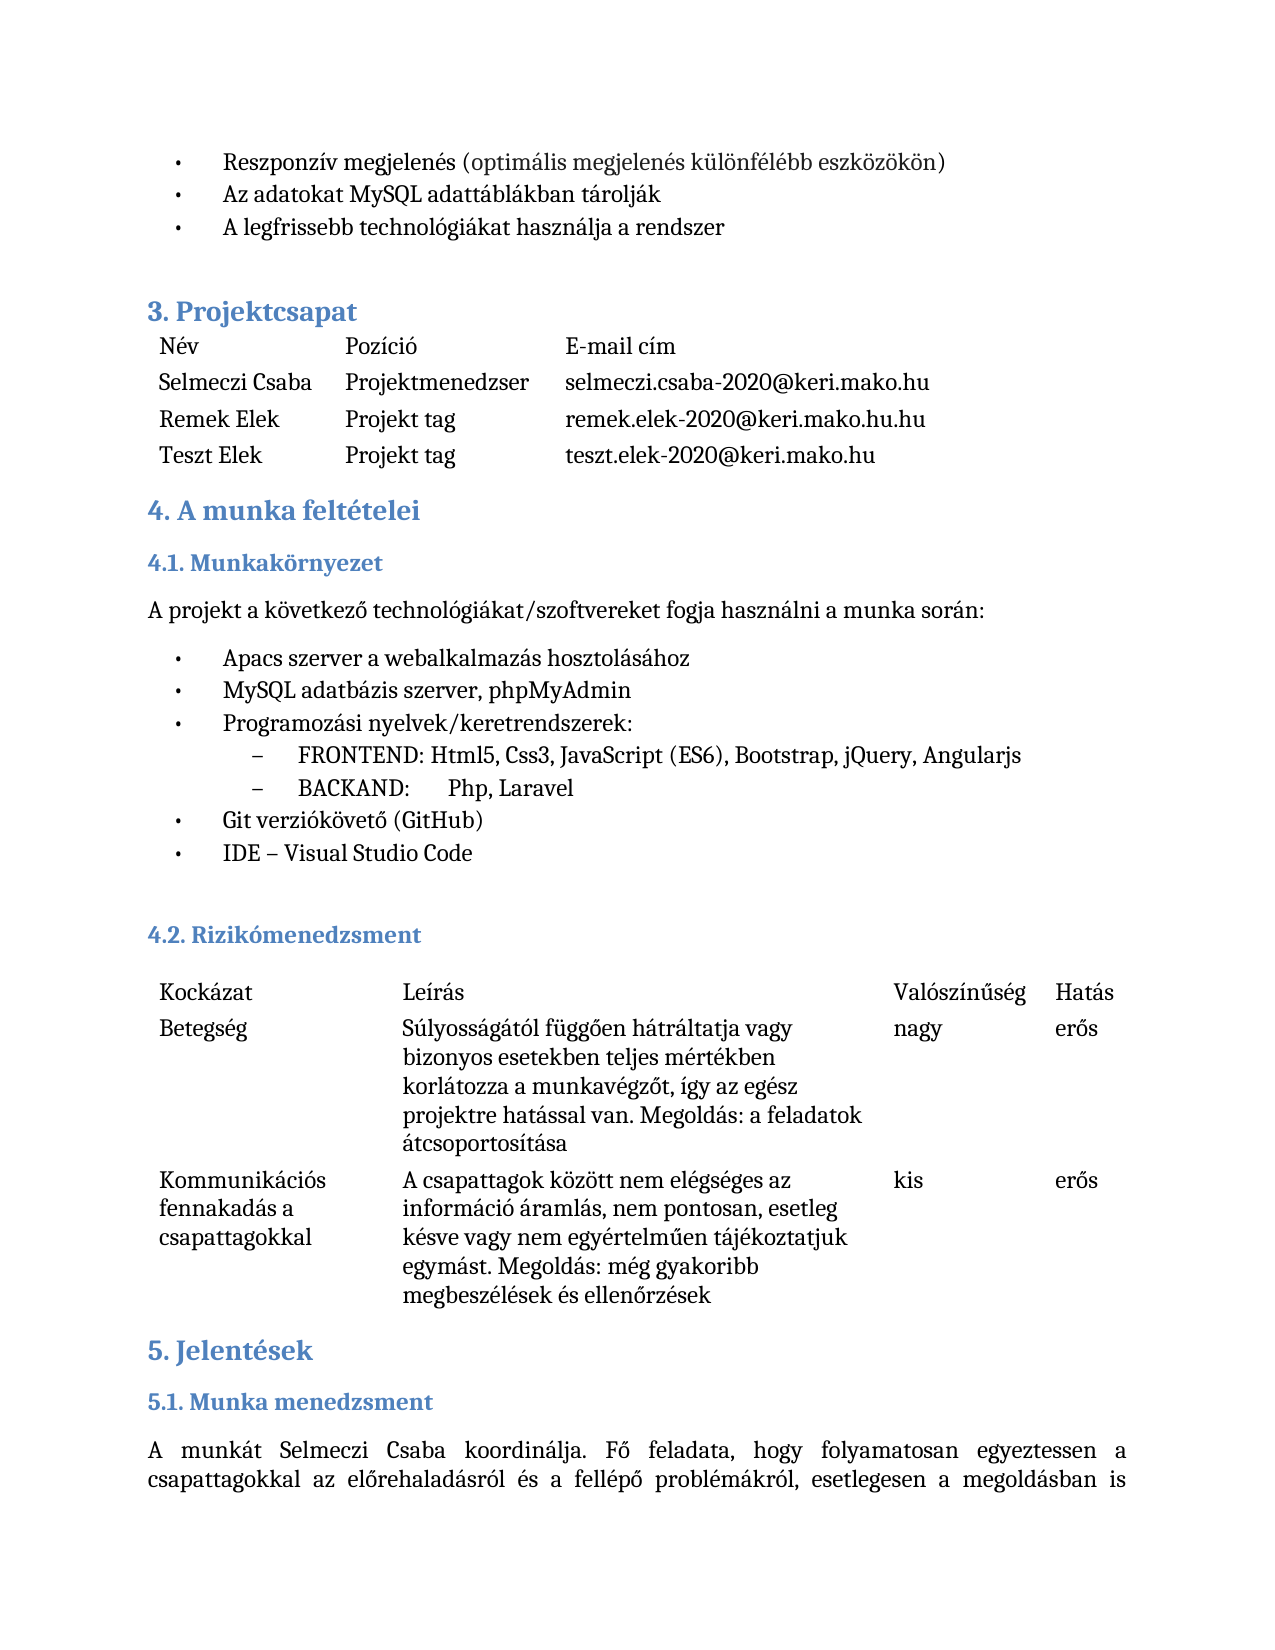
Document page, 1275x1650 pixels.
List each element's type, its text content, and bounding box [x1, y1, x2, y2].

table_cell selmeczi.csaba-2020@keri.mako.hu [554, 365, 960, 401]
text A projekt a következő technológiákat/szoftvereket fogja használni a munka során: [148, 596, 1127, 625]
list Reszponzív megjelenés (optimális megjelenés különfélébb eszközökön) [173, 148, 471, 176]
list Reszponzív megjelenés (optimális megjelenés különfélébb eszközökön) [937, 148, 1127, 176]
table_header Pozíció [334, 328, 554, 364]
table_cell erős [1044, 1011, 1127, 1162]
table_cell nagy [882, 1011, 1044, 1162]
list A legfrissebb technológiákat használja a rendszer [173, 213, 1127, 241]
table_cell Projektmenedzser [334, 365, 554, 401]
list Git verziókövető (GitHub) [173, 806, 1127, 835]
table_cell A csapattagok között nem elégséges az információ áramlás, nem pontosan, esetleg késve vagy nem egyértelműen tájékoztatjuk egymást. Megoldás: még gyakoribb megbeszélések és ellenőrzések [391, 1162, 882, 1313]
table_cell Remek Elek [148, 401, 333, 437]
subtitle 4.2. Rizikómenedzsment [148, 921, 1127, 949]
table_cell remek.elek-2020@keri.mako.hu.hu [554, 401, 960, 437]
list IDE – Visual Studio Code [173, 838, 1127, 867]
table_header Valószínűség [882, 974, 1044, 1011]
table_header Leírás [391, 974, 882, 1011]
table_cell Selmeczi Csaba [148, 365, 333, 401]
subtitle 5.1. Munka menedzsment [148, 1388, 1127, 1417]
list FRONTEND: Html5, Css3, JavaScript (ES6), Bootstrap, jQuery, Angularjs [176, 741, 1127, 770]
list Az adatokat MySQL adattáblákban tárolják [173, 180, 1127, 209]
table_cell teszt.elek-2020@keri.mako.hu [554, 437, 960, 473]
table_header Hatás [1044, 974, 1127, 1011]
table_cell kis [882, 1162, 1044, 1313]
subtitle 3. Projektcsapat [148, 295, 1127, 328]
subtitle 4.1. Munkakörnyezet [148, 548, 1127, 577]
table_cell Projekt tag [334, 437, 554, 473]
list BACKAND: Php, Laravel [176, 773, 1127, 802]
table_cell Teszt Elek [148, 437, 333, 473]
table_cell Projekt tag [334, 401, 554, 437]
list Programozási nyelvek/keretrendszerek: [173, 708, 1127, 737]
table_header E-mail cím [554, 328, 960, 364]
table_cell erős [1044, 1162, 1127, 1313]
table_header Név [148, 328, 333, 364]
table_cell Kommunikációs fennakadás a csapattagokkal [148, 1162, 391, 1313]
subtitle 4. A munka feltételei [148, 494, 1127, 528]
table_cell Betegség [148, 1011, 391, 1162]
list MySQL adatbázis szerver, phpMyAdmin [173, 676, 1127, 705]
table_cell Súlyosságától függően hátráltatja vagy bizonyos esetekben teljes mértékben korlátozza a munkavégzőt, így az egész projektre hatással van. Megoldás: a feladatok átcsoportosítása [391, 1011, 882, 1162]
subtitle 5. Jelentések [148, 1334, 1127, 1367]
list Apacs szerver a webalkalmazás hosztolásához [173, 643, 1127, 672]
table_header Kockázat [148, 974, 391, 1011]
